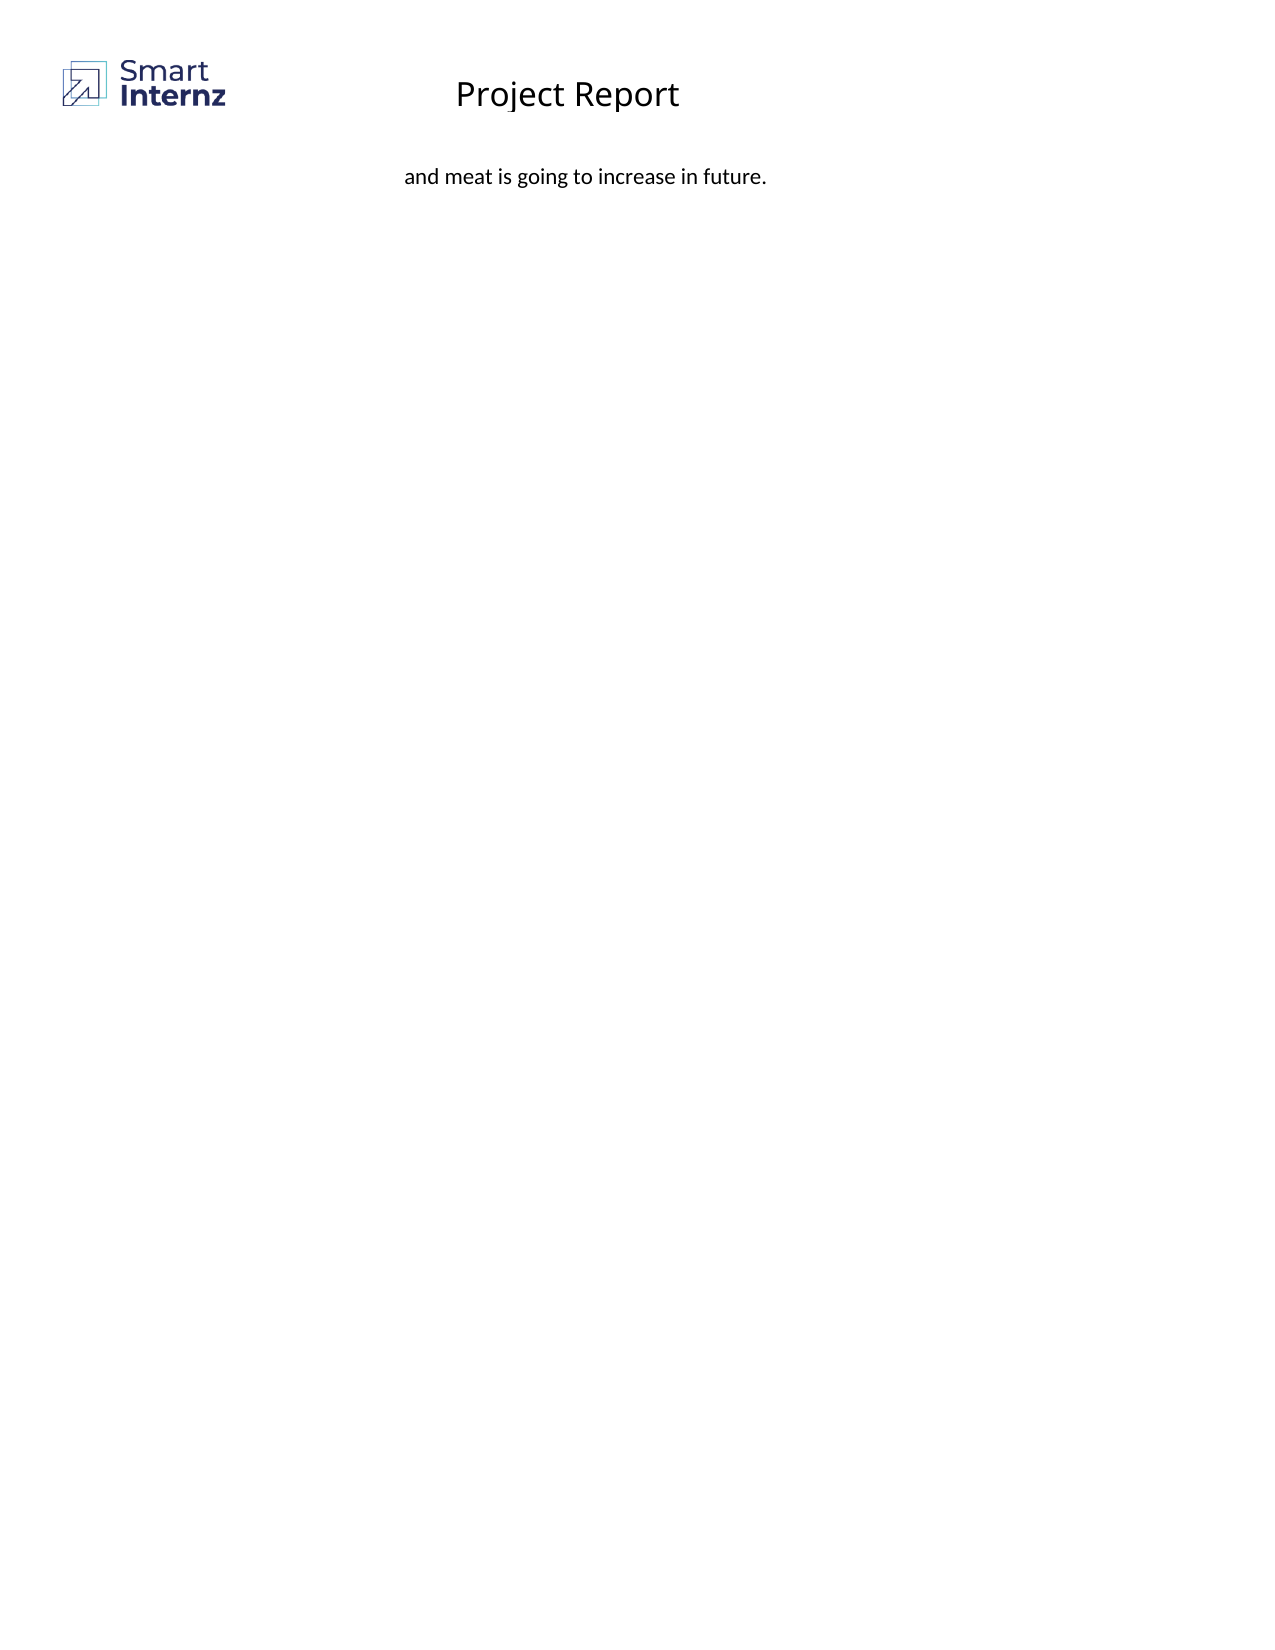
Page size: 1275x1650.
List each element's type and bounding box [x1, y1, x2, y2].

picture [62, 60, 226, 106]
text [404, 162, 1096, 191]
